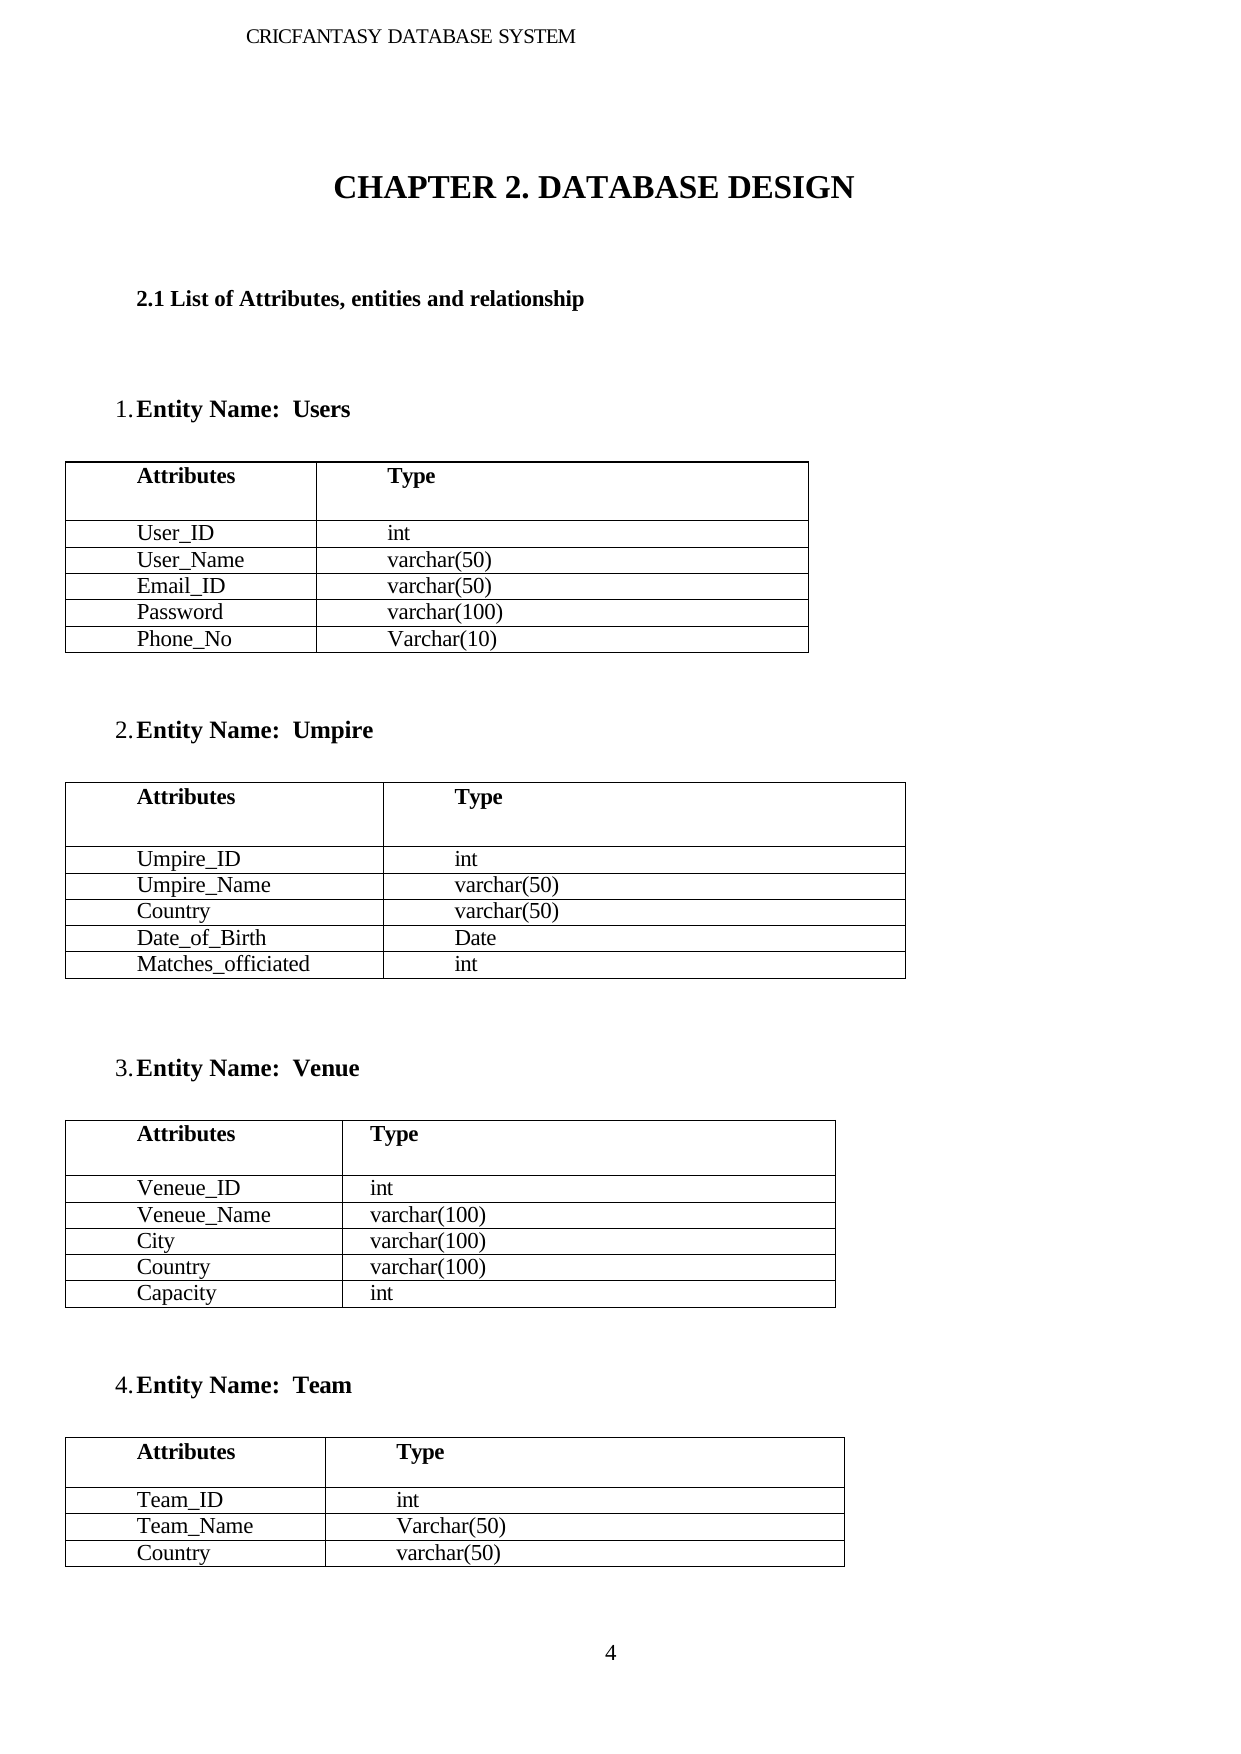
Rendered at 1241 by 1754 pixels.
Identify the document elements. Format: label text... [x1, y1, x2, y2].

table_cell Matches_officiated [66, 952, 383, 977]
table_cell Email_ID [66, 574, 316, 599]
table_header Attributes [66, 783, 383, 846]
table_cell varchar(50) [384, 900, 905, 925]
table_cell Varchar(10) [317, 627, 808, 652]
table_cell varchar(100) [343, 1229, 835, 1254]
table_cell int [343, 1281, 835, 1307]
table_cell Umpire_Name [66, 874, 383, 899]
table_cell Veneue_Name [66, 1203, 342, 1228]
table_cell Country [66, 1255, 342, 1280]
table_cell Team_Name [66, 1514, 325, 1539]
subtitle List of Attributes, entities and relationship [136, 285, 1240, 311]
table_cell int [326, 1488, 844, 1513]
table_cell varchar(100) [343, 1255, 835, 1280]
table_cell Country [66, 900, 383, 925]
table_cell Capacity [66, 1281, 342, 1307]
list Entity Name: Team [115, 1370, 1240, 1399]
table_cell int [343, 1176, 835, 1202]
table_cell Team_ID [66, 1488, 325, 1513]
subtitle CHAPTER 2. DATABASE DESIGN [82, 167, 1105, 206]
table_cell User_ID [66, 521, 316, 547]
table_header Type [384, 783, 905, 846]
table_header Attributes [66, 1438, 325, 1487]
table_cell Password [66, 600, 316, 626]
table_header Type [326, 1438, 844, 1487]
table_cell Varchar(50) [326, 1514, 844, 1539]
table_cell Umpire_ID [66, 847, 383, 872]
table_cell varchar(50) [317, 548, 808, 573]
table_cell varchar(50) [317, 574, 808, 599]
list Entity Name: Venue [115, 1053, 1240, 1081]
table_header Type [317, 463, 808, 520]
list Entity Name: Users [115, 394, 1240, 423]
table_cell Country [66, 1541, 325, 1566]
table_header Type [343, 1121, 835, 1175]
table_cell varchar(100) [317, 600, 808, 626]
table_cell varchar(50) [326, 1541, 844, 1566]
table_cell Phone_No [66, 627, 316, 652]
table_cell Date [384, 926, 905, 951]
table_cell City [66, 1229, 342, 1254]
table_cell int [317, 521, 808, 547]
table_cell User_Name [66, 548, 316, 573]
table_header Attributes [66, 463, 316, 520]
table_cell varchar(100) [343, 1203, 835, 1228]
table_cell varchar(50) [384, 874, 905, 899]
table_cell int [384, 952, 905, 977]
table_cell int [384, 847, 905, 872]
list Entity Name: Umpire [115, 715, 1240, 744]
table_header Attributes [66, 1121, 342, 1175]
table_cell Date_of_Birth [66, 926, 383, 951]
table_cell Veneue_ID [66, 1176, 342, 1202]
